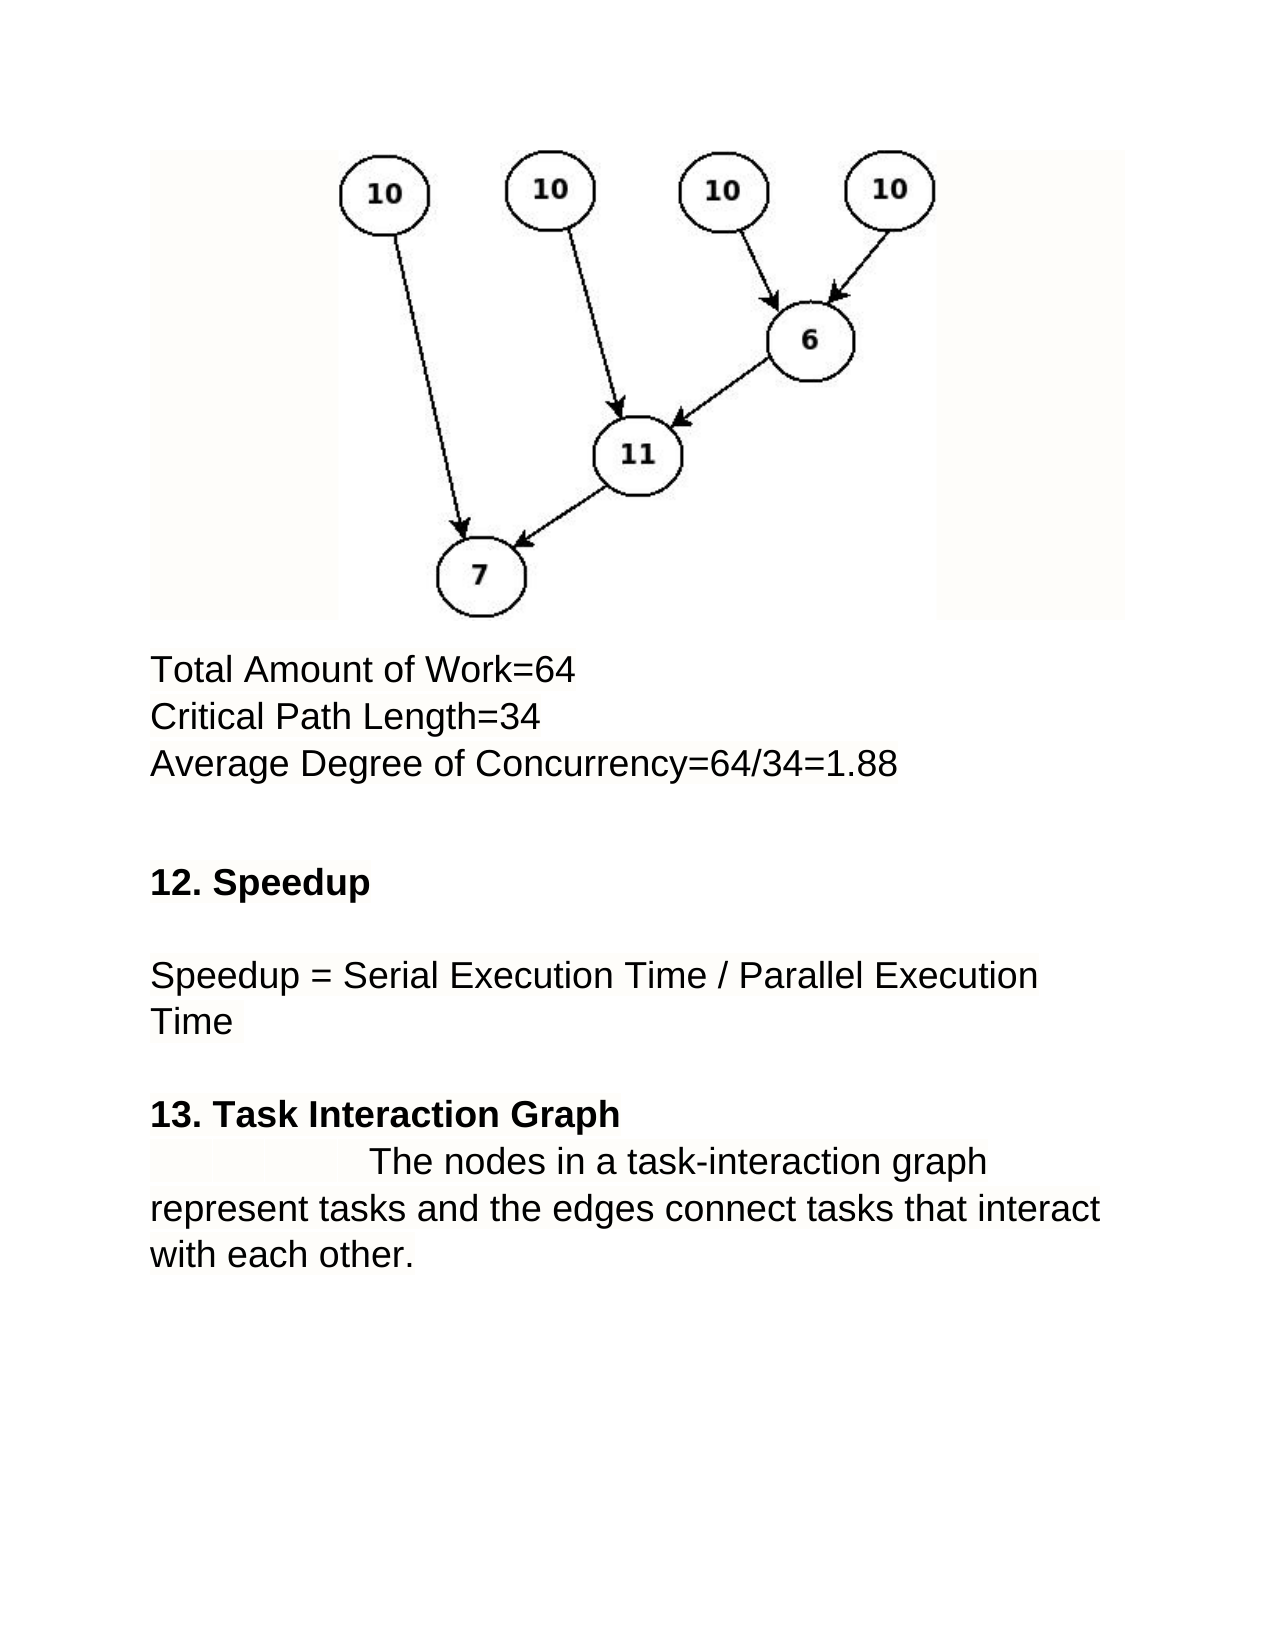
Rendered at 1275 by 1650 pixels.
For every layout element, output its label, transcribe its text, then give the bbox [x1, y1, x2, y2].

text Total Amount of Work=64 Critical Path Length=34 Average Degree of Concurrency=64/34=1.88 12. Speedup Speedup = Serial Execution Time / Parallel Execution Time 13. Task Interaction Graph The nodes in a task-interaction graph represent tasks and the edges connect tasks that interact with each other. [150, 620, 1125, 1275]
picture [338, 150, 937, 621]
